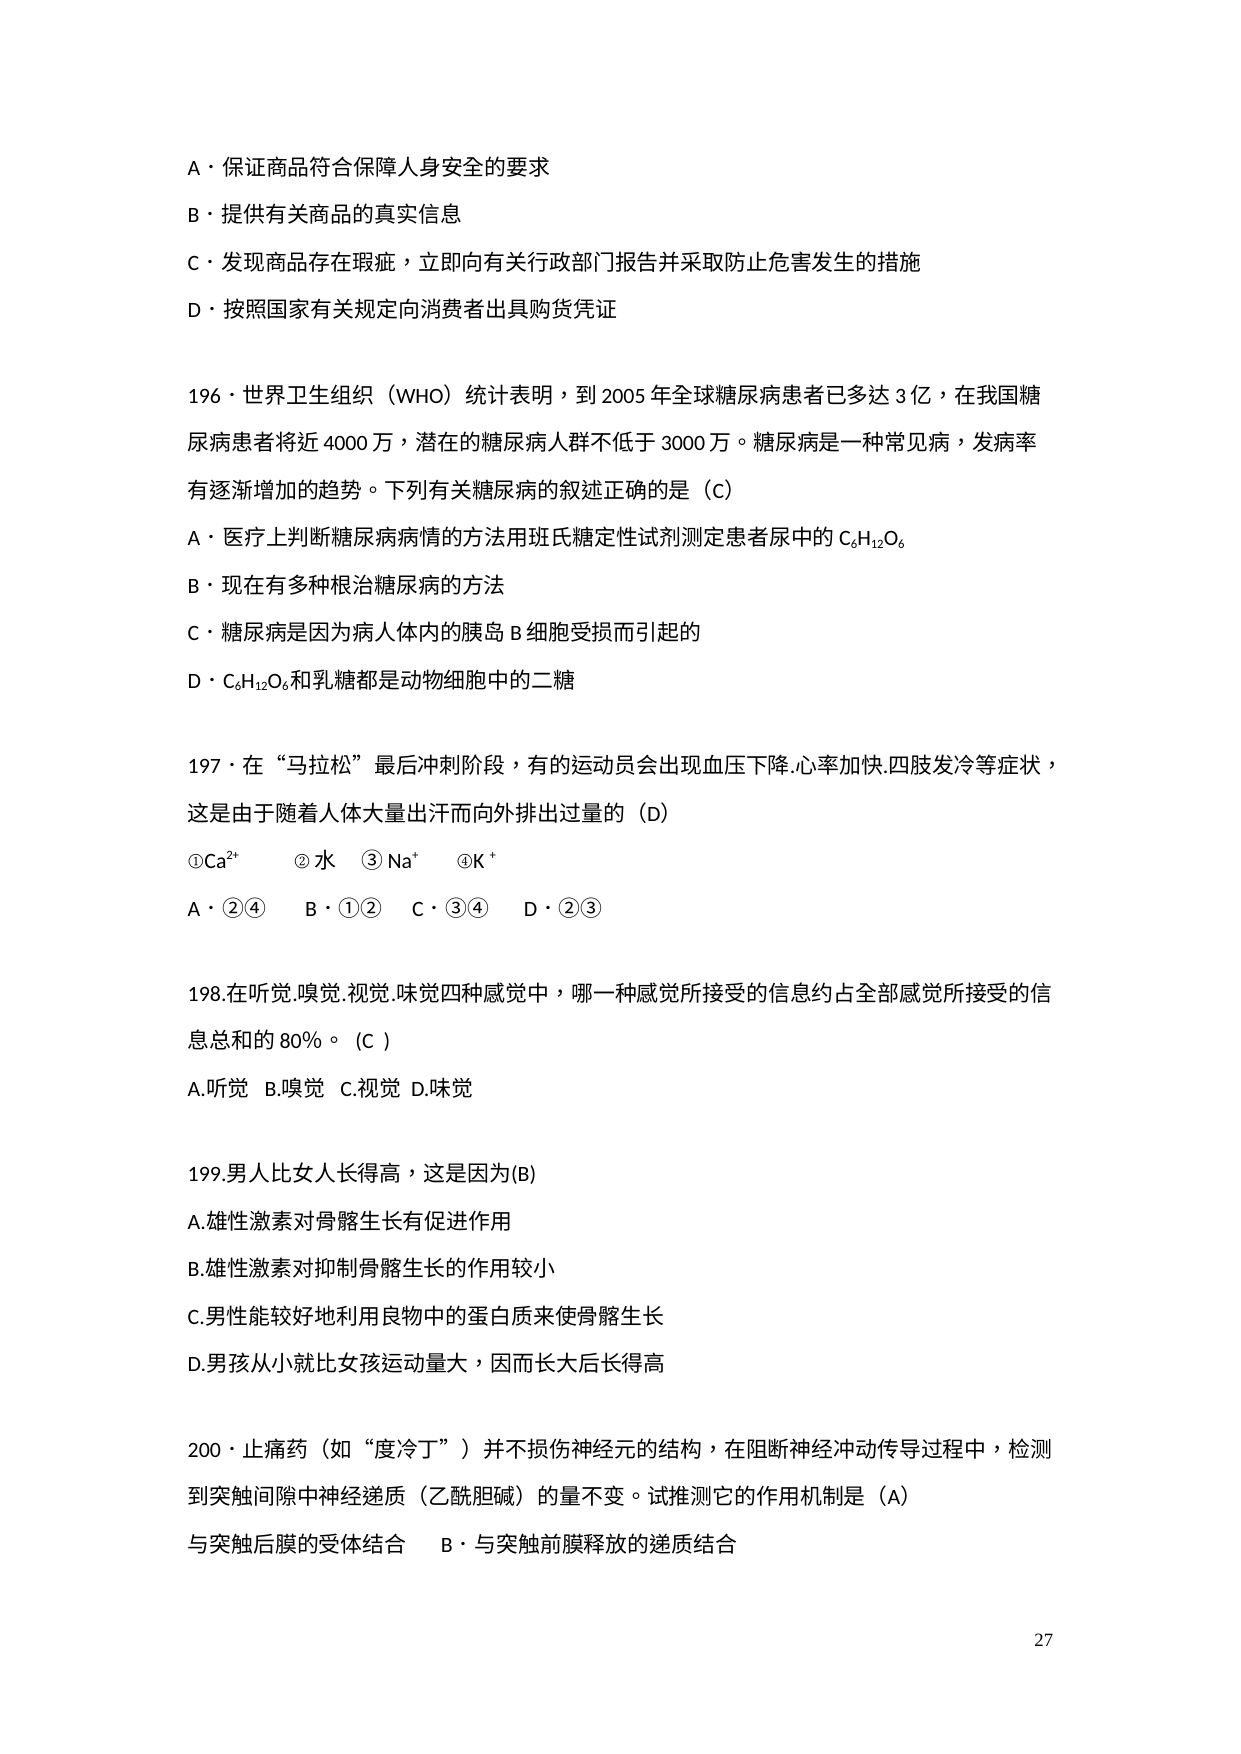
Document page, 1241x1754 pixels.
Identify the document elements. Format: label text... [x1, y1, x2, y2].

text 198.在听觉.嗅觉.视觉.味觉四种感觉中，哪一种感觉所接受的信息约占全部感觉所接受的信息总和的80％。 (C ) [187, 976, 1053, 1055]
text D．C6H12O6和乳糖都是动物细胞中的二糖 [187, 663, 1053, 694]
text A．医疗上判断糖尿病病情的方法用班氏糖定性试剂测定患者尿中的C6H12O6 [187, 520, 1053, 552]
text D.男孩从小就比女孩运动量大，因而长大后长得高 [187, 1346, 1053, 1378]
text 196．世界卫生组织（WHO）统计表明，到2005年全球糖尿病患者已多达3亿，在我国糖尿病患者将近4000万，潜在的糖尿病人群不低于3000万。糖尿病是一种常见病，发病率有逐渐增加的趋势。下列有关糖尿病的叙述正确的是（C） [187, 378, 1053, 504]
text C．糖尿病是因为病人体内的胰岛B细胞受损而引起的 [187, 615, 1053, 647]
text A．②④ B．①② C．③④ D．②③ [187, 891, 1053, 922]
text ①Ca2+ ②水 ③Na+ ④K + [187, 843, 1053, 875]
text 200．止痛药（如“度冷丁”）并不损伤神经元的结构，在阻断神经冲动传导过程中，检测到突触间隙中神经递质（乙酰胆碱）的量不变。试推测它的作用机制是（A） [187, 1432, 1053, 1511]
text B.雄性激素对抑制骨髂生长的作用较小 [187, 1251, 1053, 1283]
text A.听觉 B.嗅觉 C.视觉 D.味觉 [187, 1071, 1053, 1103]
text 199.男人比女人长得高，这是因为(B) [187, 1156, 1053, 1188]
text 197．在“马拉松”最后冲刺阶段，有的运动员会出现血压下降.心率加快.四肢发冷等症状，这是由于随着人体大量出汗而向外排出过量的（D） [187, 748, 1053, 827]
text C.男性能较好地利用良物中的蛋白质来使骨髂生长 [187, 1299, 1053, 1330]
text B．现在有多种根治糖尿病的方法 [187, 568, 1053, 599]
text 与突触后膜的受体结合 B．与突触前膜释放的递质结合 [187, 1527, 1053, 1558]
text A.雄性激素对骨髂生长有促进作用 [187, 1204, 1053, 1235]
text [187, 150, 1053, 324]
